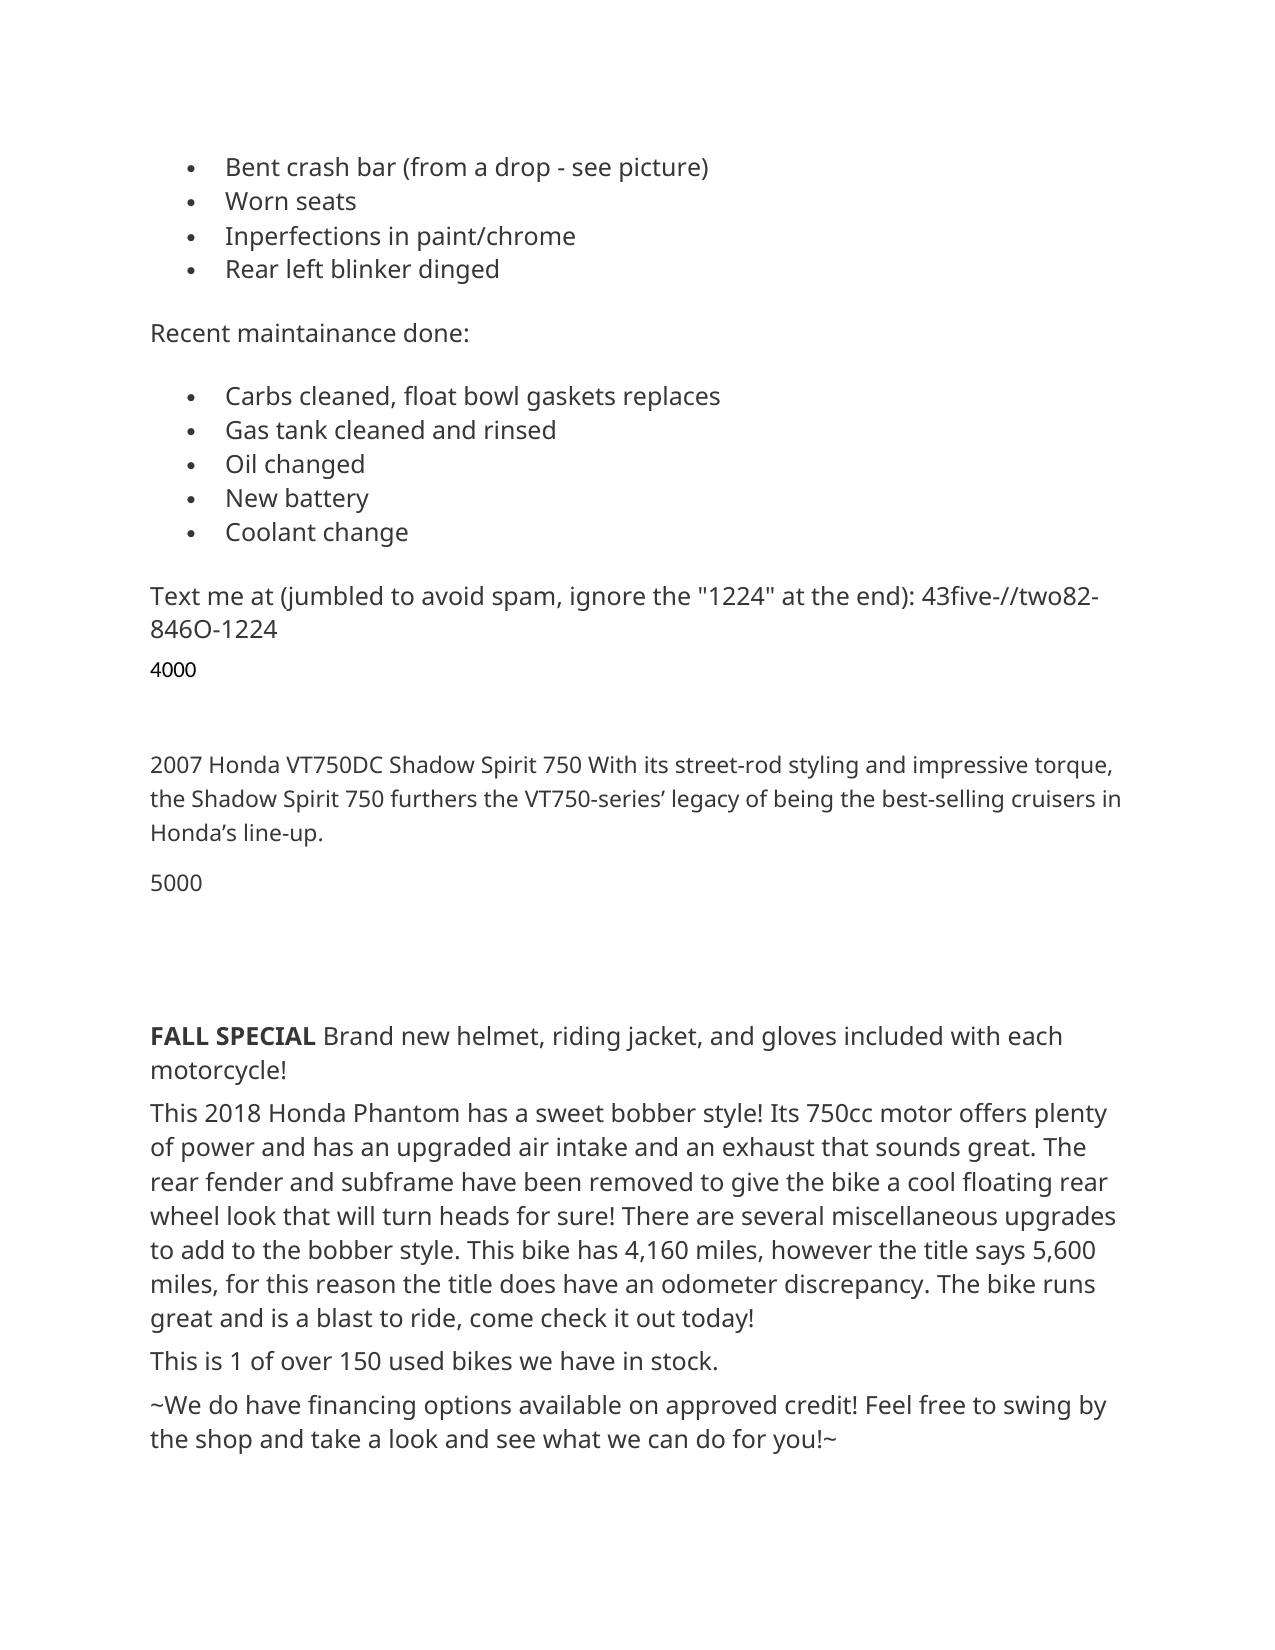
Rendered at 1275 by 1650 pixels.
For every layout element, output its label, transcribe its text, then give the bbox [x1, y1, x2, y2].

list Gas tank cleaned and rinsed [187, 413, 1125, 447]
list Carbs cleaned, float bowl gaskets replaces [187, 379, 1125, 413]
text Recent maintainance done: [150, 315, 1125, 349]
text ~We do have financing options available on approved credit! Feel free to swing by the shop and take a look and see what we can do for you!~ [150, 1387, 1125, 1455]
list Coolant change [187, 515, 1125, 549]
list Bent crash bar (from a drop - see picture) [187, 150, 1125, 184]
list Worn seats [187, 184, 1125, 218]
text This is 1 of over 150 used bikes we have in stock. [150, 1344, 1125, 1378]
text 4000 [150, 656, 1125, 684]
text 2007 Honda VT750DC Shadow Spirit 750 With its street-rod styling and impressive torque, the Shadow Spirit 750 furthers the VT750-series’ legacy of being the best-selling cruisers in Honda’s line-up. [150, 749, 1125, 848]
list New battery [187, 481, 1125, 515]
text 5000 [150, 867, 1125, 898]
text This 2018 Honda Phantom has a sweet bobber style! Its 750cc motor offers plenty of power and has an upgraded air intake and an exhaust that sounds great. The rear fender and subframe have been removed to give the bike a cool floating rear wheel look that will turn heads for sure! There are several miscellaneous upgrades to add to the bobber style. This bike has 4,160 miles, however the title says 5,600 miles, for this reason the title does have an odometer discrepancy. The bike runs great and is a blast to ride, come check it out today! [150, 1096, 1125, 1334]
text FALL SPECIAL Brand new helmet, riding jacket, and gloves included with each motorcycle! [150, 1018, 1125, 1087]
list Oil changed [187, 447, 1125, 481]
list Inperfections in paint/chrome [187, 218, 1125, 252]
list Rear left blinker dinged [187, 252, 1125, 286]
text Text me at (jumbled to avoid spam, ignore the "1224" at the end): 43five-//two82-846O-1224 [150, 578, 1125, 646]
